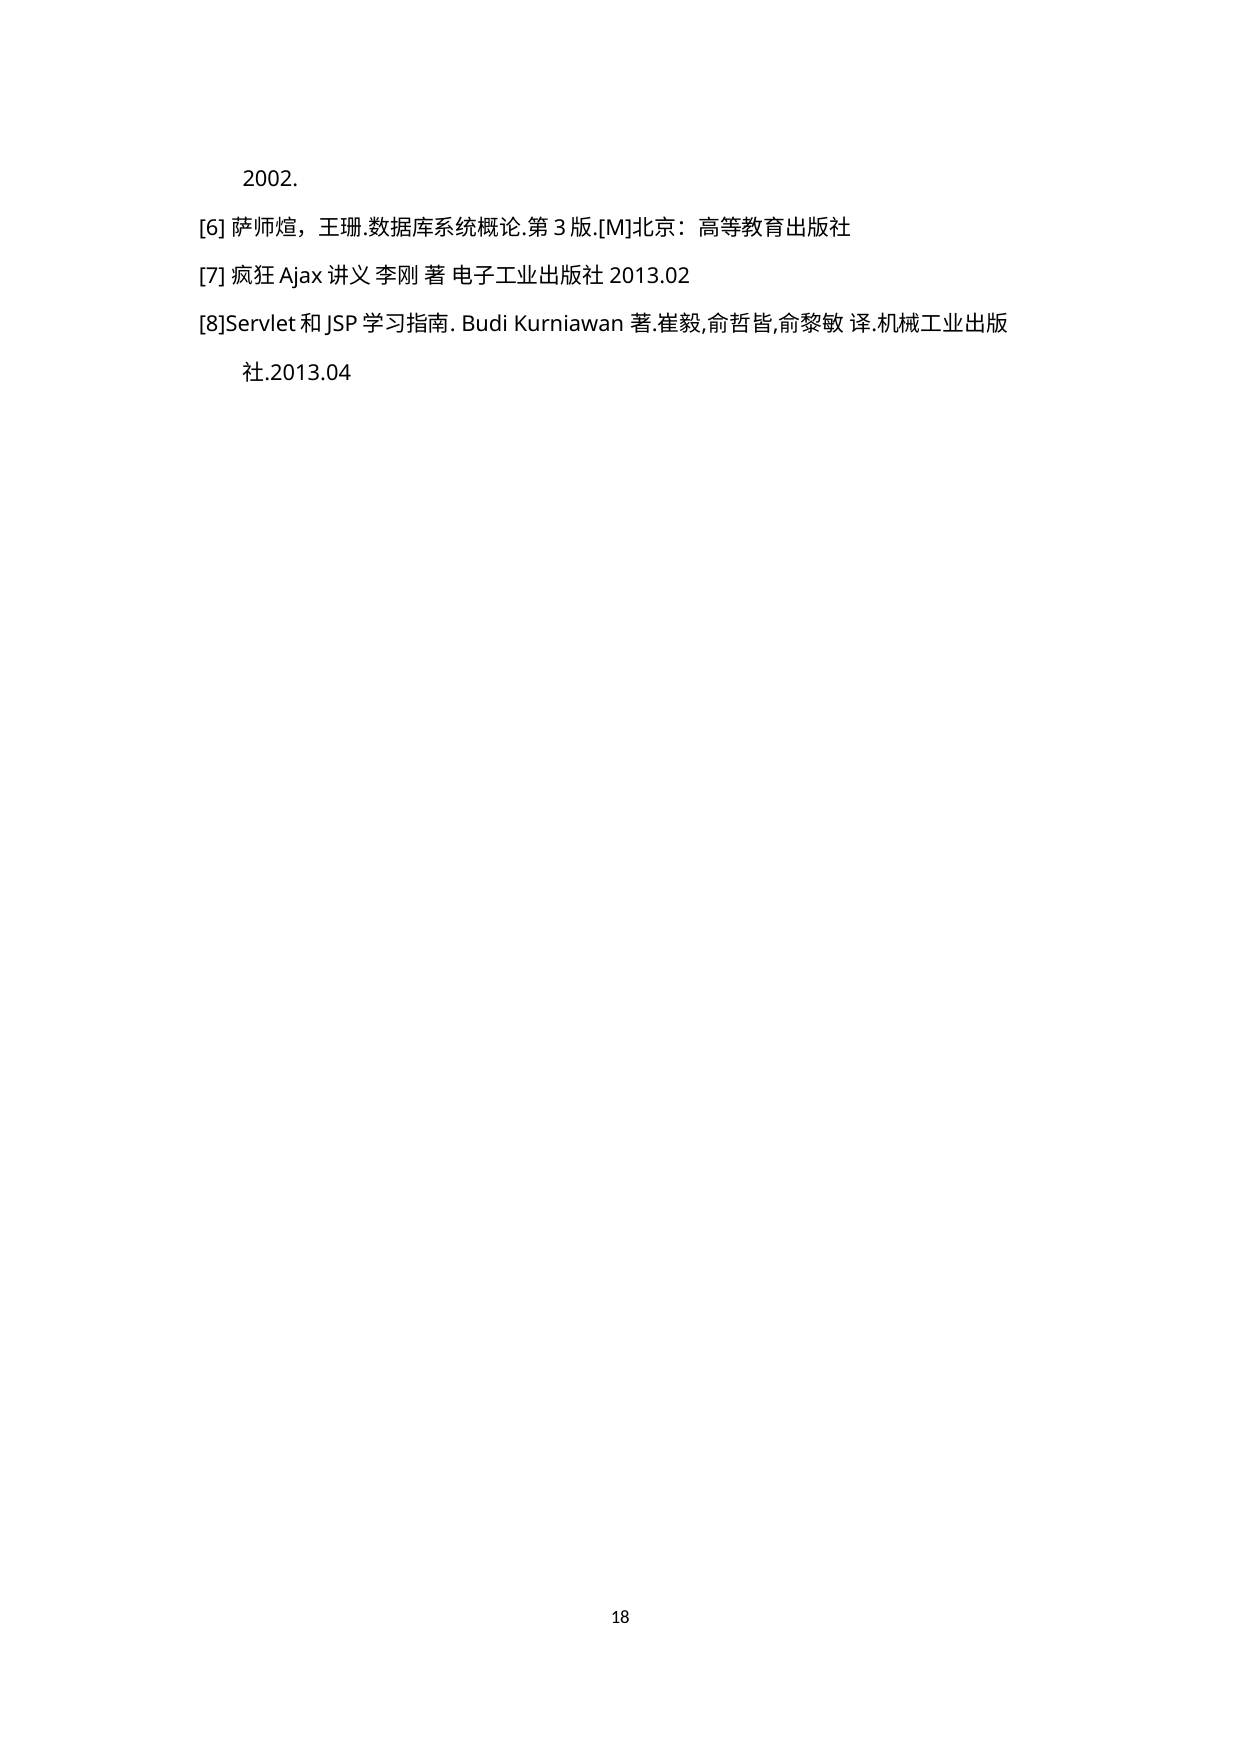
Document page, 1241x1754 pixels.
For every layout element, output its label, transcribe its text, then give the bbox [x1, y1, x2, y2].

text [198, 162, 1053, 194]
text [8]Servlet和JSP学习指南. Budi Kurniawan 著.崔毅,俞哲皆,俞黎敏 译.机械工业出版社.2013.04 [198, 306, 1053, 387]
text [6] 萨师煊，王珊.数据库系统概论.第3版.[M]北京：高等教育出版社 [198, 209, 1053, 242]
text [7] 疯狂Ajax讲义 李刚 著 电子工业出版社 2013.02 [198, 258, 1053, 290]
